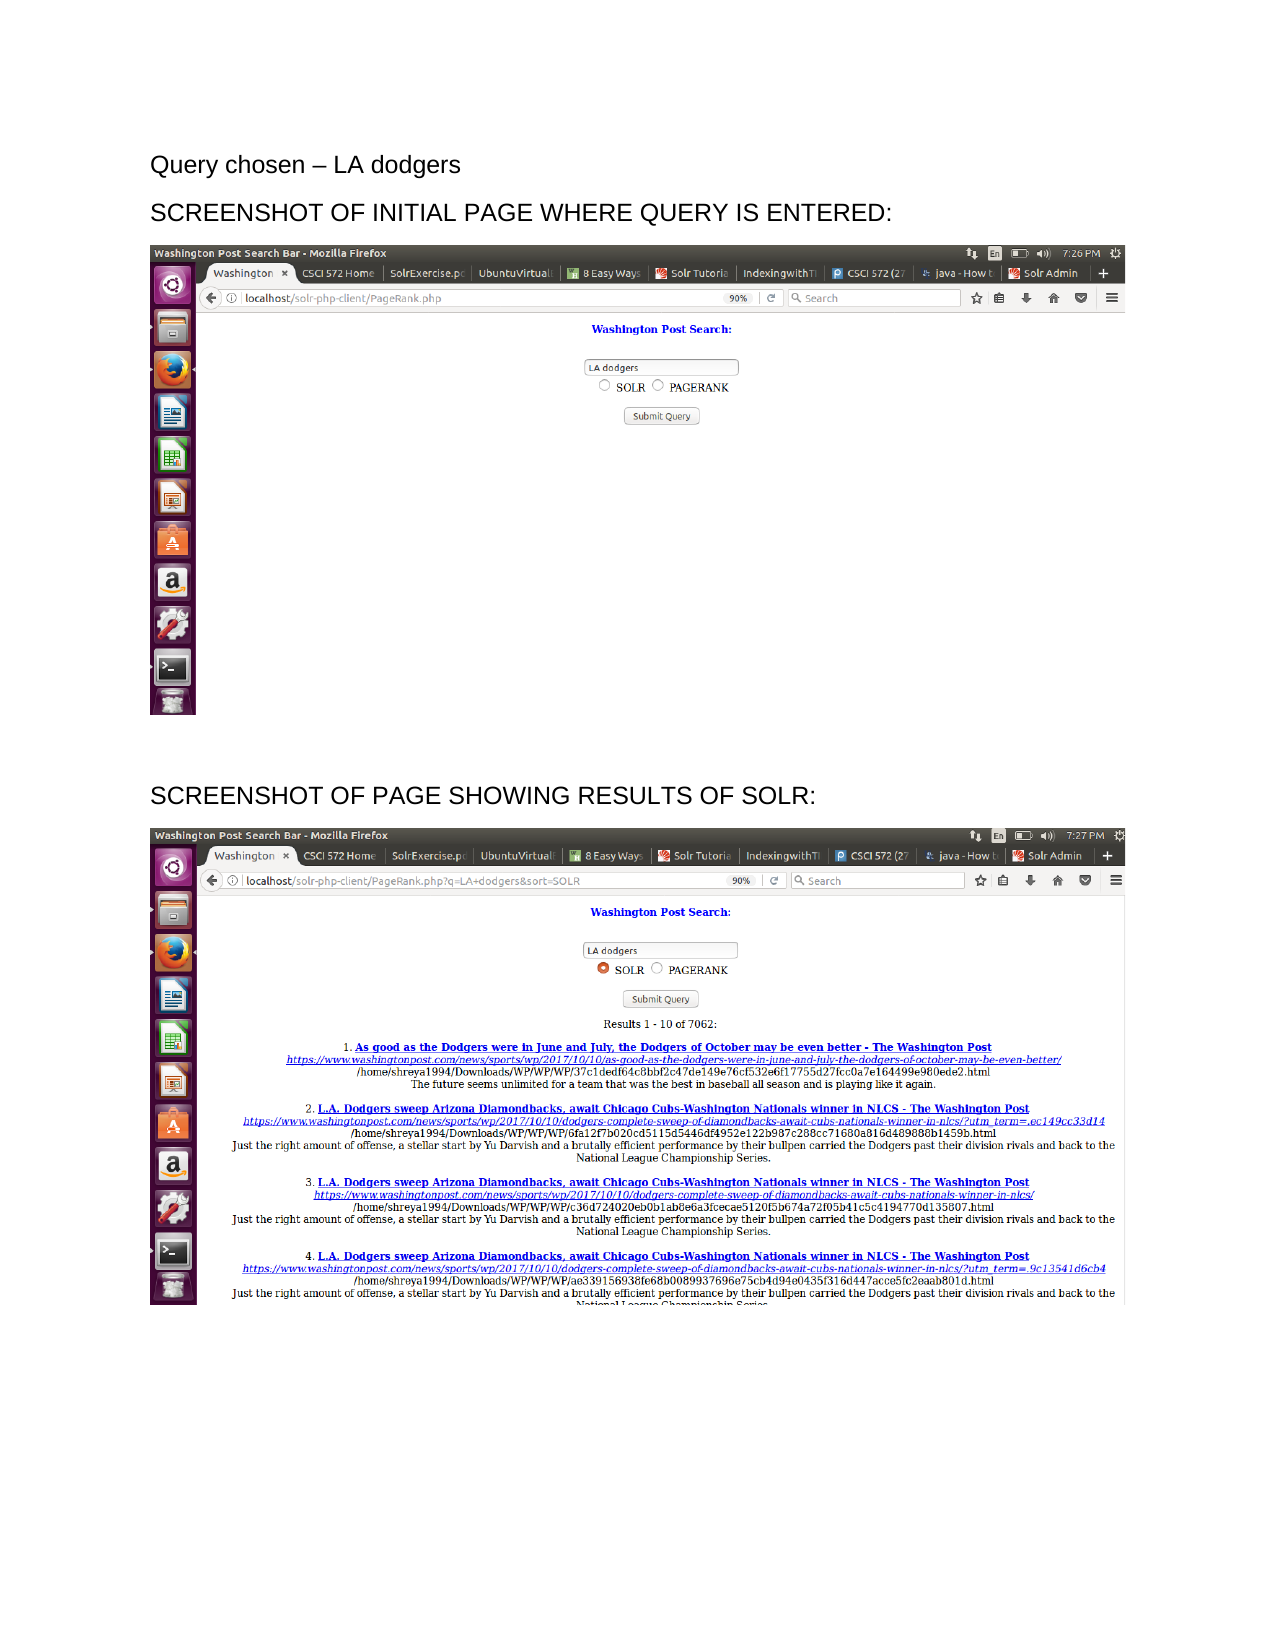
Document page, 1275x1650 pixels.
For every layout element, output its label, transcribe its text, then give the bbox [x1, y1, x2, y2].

picture [150, 828, 1125, 1305]
text Query chosen – LA dodgers [150, 150, 1125, 179]
text SCREENSHOT OF INITIAL PAGE WHERE QUERY IS ENTERED: [150, 198, 1125, 226]
text SCREENSHOT OF PAGE SHOWING RESULTS OF SOLR: [150, 781, 1125, 809]
picture [150, 245, 1125, 715]
